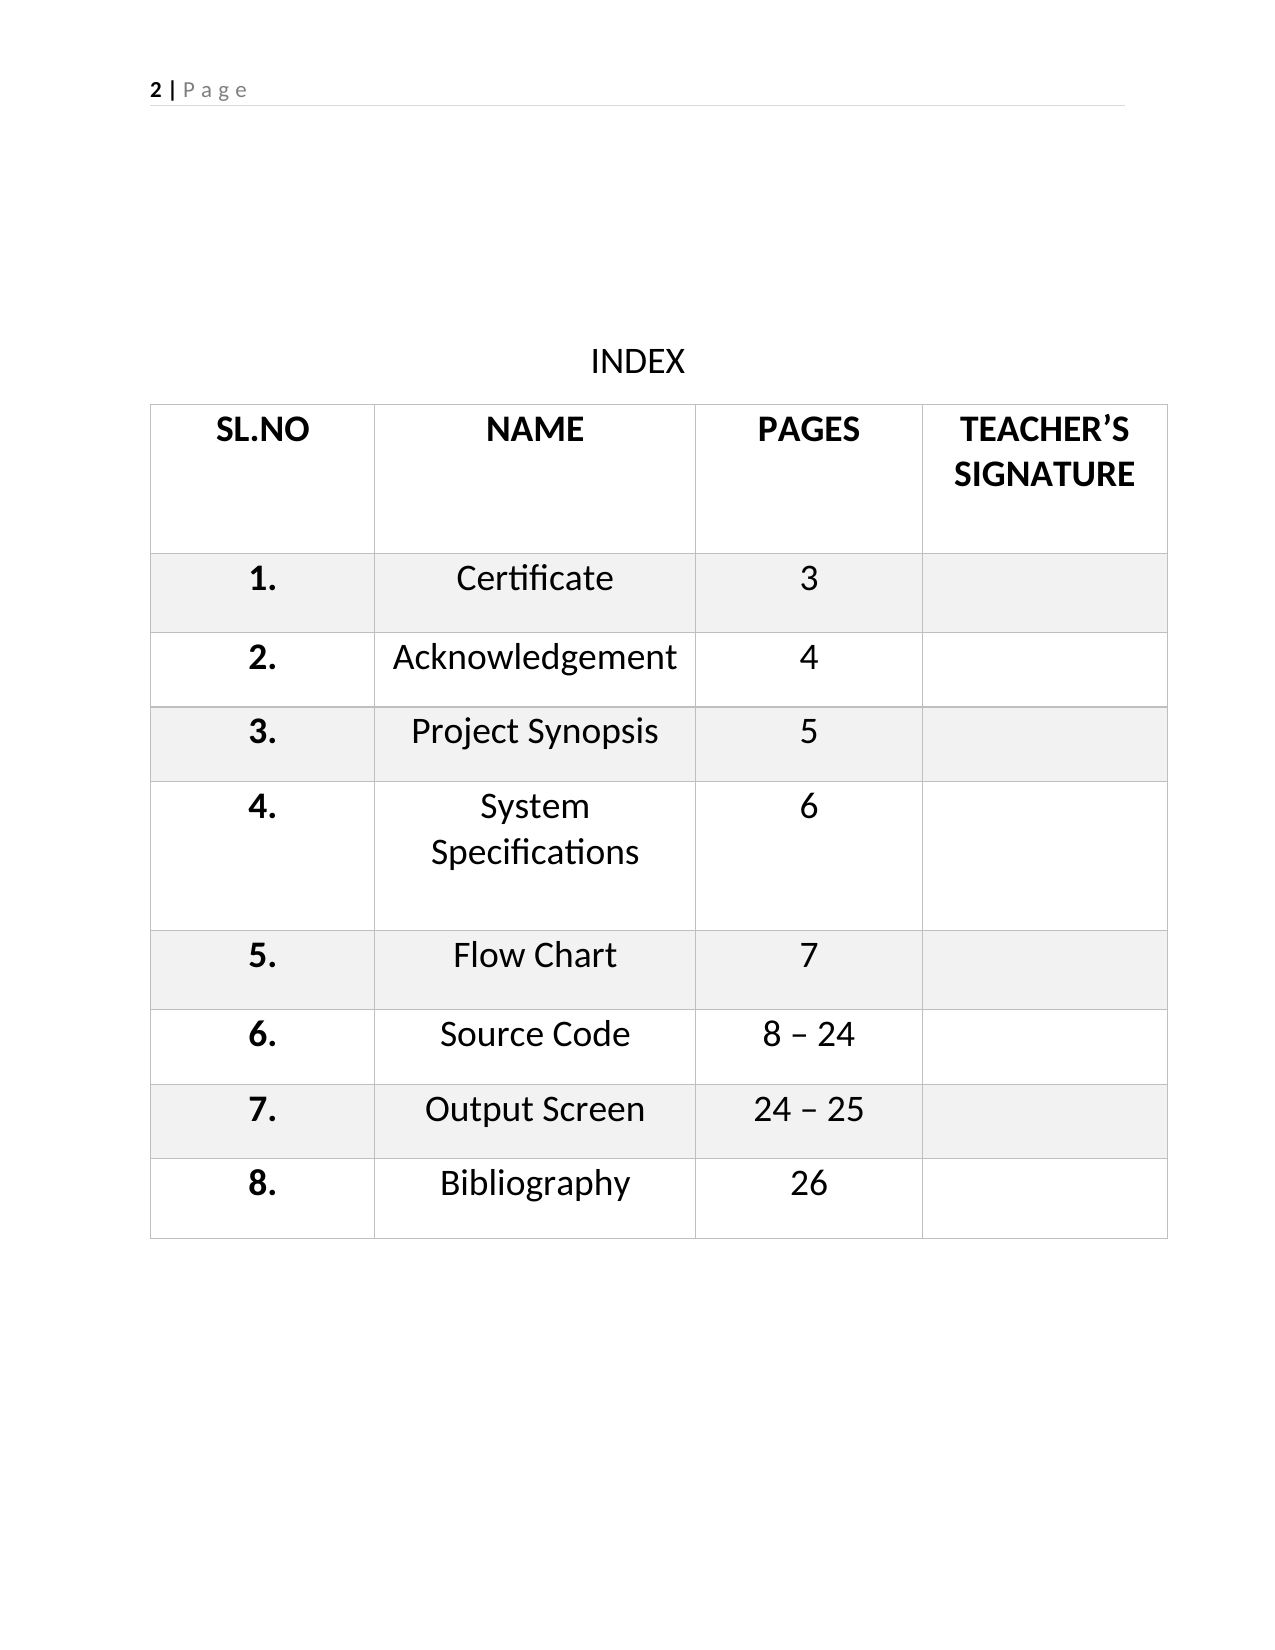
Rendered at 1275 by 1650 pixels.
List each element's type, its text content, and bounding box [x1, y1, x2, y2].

table_cell 5 [696, 708, 922, 781]
table_cell 2. [151, 633, 374, 706]
table_cell Source Code [375, 1010, 695, 1084]
table_cell 8 – 24 [696, 1010, 922, 1084]
table_cell 7 [696, 931, 922, 1009]
table_cell 4. [151, 782, 374, 930]
table_cell 26 [696, 1159, 922, 1238]
table_cell Bibliography [375, 1159, 695, 1238]
table_header SL.NO [151, 405, 374, 553]
table_cell 7. [151, 1085, 374, 1158]
table_cell 3. [151, 708, 374, 781]
table_cell [923, 782, 1167, 930]
table_cell 1. [151, 554, 374, 632]
table_cell 5. [151, 931, 374, 1009]
table_cell Acknowledgement [375, 633, 695, 706]
table_cell [923, 931, 1167, 1009]
text INDEX [150, 337, 1125, 383]
table_cell Certificate [375, 554, 695, 632]
table_cell [923, 1010, 1167, 1084]
table_cell 6. [151, 1010, 374, 1084]
table_cell [923, 633, 1167, 706]
table_header NAME [375, 405, 695, 553]
table_header TEACHER’S SIGNATURE [923, 405, 1167, 553]
table_cell [923, 1085, 1167, 1158]
table_cell System Specifications [375, 782, 695, 930]
table_cell 24 – 25 [696, 1085, 922, 1158]
table_cell [923, 554, 1167, 632]
table_header PAGES [696, 405, 922, 553]
table_cell 4 [696, 633, 922, 706]
table_cell 8. [151, 1159, 374, 1238]
table_cell Output Screen [375, 1085, 695, 1158]
table_cell [923, 708, 1167, 781]
table_cell Flow Chart [375, 931, 695, 1009]
table_cell 6 [696, 782, 922, 930]
table_cell [923, 1159, 1167, 1238]
table_cell 3 [696, 554, 922, 632]
table_cell Project Synopsis [375, 708, 695, 781]
